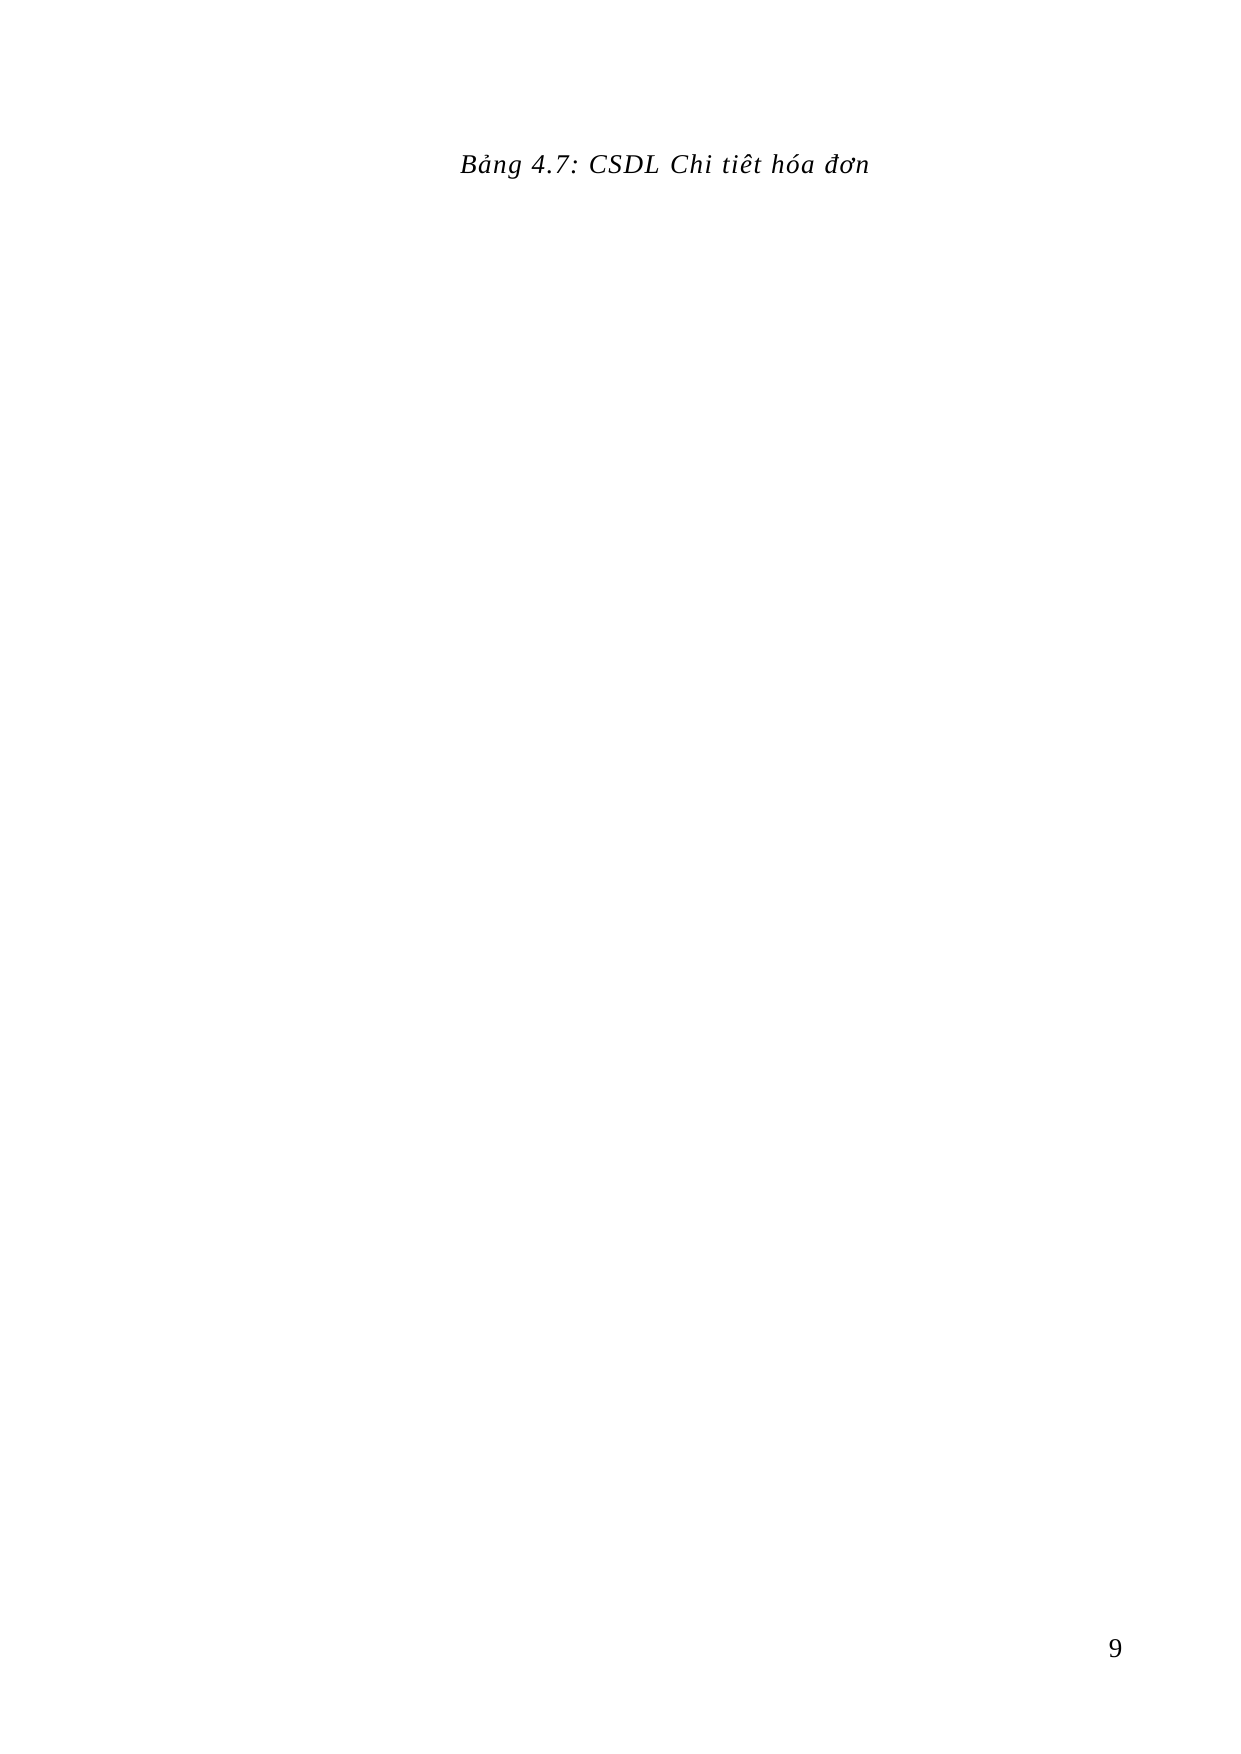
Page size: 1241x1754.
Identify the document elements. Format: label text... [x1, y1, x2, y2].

subtitle Bảng 4.7: CSDL Chi tiêt hóa đơn [207, 148, 1122, 179]
